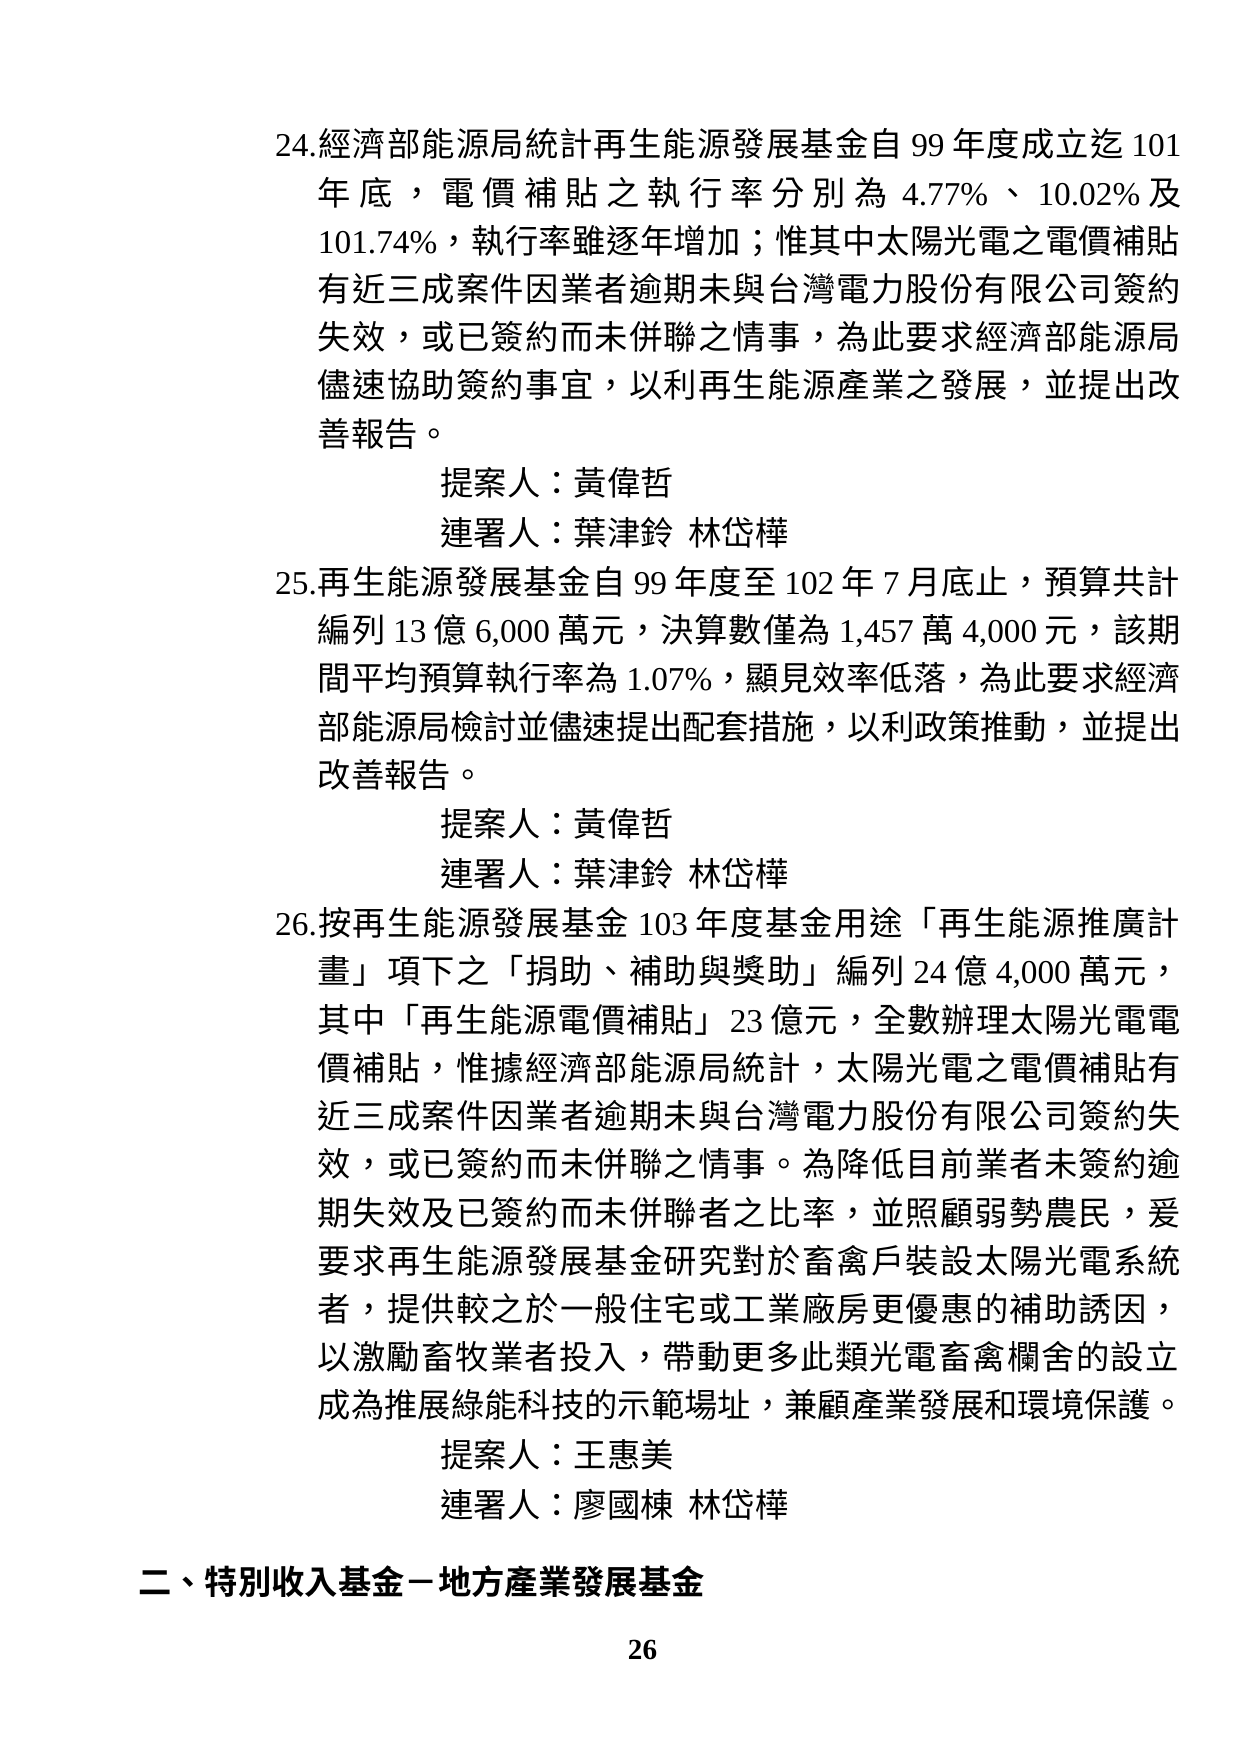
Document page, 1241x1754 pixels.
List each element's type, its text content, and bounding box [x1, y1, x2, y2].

text 26.按再生能源發展基金103年度基金用途「再生能源推廣計畫」項下之「捐助、補助與獎助」編列24億4,000萬元，其中「再生能源電價補貼」23億元，全數辦理太陽光電電價補貼，惟據經濟部能源局統計，太陽光電之電價補貼有近三成案件因業者逾期未與台灣電力股份有限公司簽約失效，或已簽約而未併聯之情事。為降低目前業者未簽約逾期失效及已簽約而未併聯者之比率，並照顧弱勢農民，爰要求再生能源發展基金研究對於畜禽戶裝設太陽光電系統者，提供較之於一般住宅或工業廠房更優惠的補助誘因，以激勵畜牧業者投入，帶動更多此類光電畜禽欄舍的設立，成為推展綠能科技的示範場址，兼顧產業發展和環境保護。 [275, 897, 1181, 1427]
text 提案人：黃偉哲 [440, 456, 1175, 506]
text 25.再生能源發展基金自99年度至102年7月底止，預算共計編列13億6,000萬元，決算數僅為1,457萬4,000元，該期間平均預算執行率為1.07%，顯見效率低落，為此要求經濟部能源局檢討並儘速提出配套措施，以利政策推動，並提出改善報告。 [275, 556, 1181, 797]
text 連署人：廖國棟 林岱樺 [440, 1477, 1175, 1527]
text 二、特別收入基金－地方產業發展基金 [138, 1553, 1181, 1605]
text 提案人：王惠美 [440, 1427, 1175, 1477]
text 連署人：葉津鈴 林岱樺 [440, 506, 1175, 556]
text 24.經濟部能源局統計再生能源發展基金自99年度成立迄101年底，電價補貼之執行率分別為4.77%、10.02%及101.74%，執行率雖逐年增加；惟其中太陽光電之電價補貼有近三成案件因業者逾期未與台灣電力股份有限公司簽約失效，或已簽約而未併聯之情事，為此要求經濟部能源局儘速協助簽約事宜，以利再生能源產業之發展，並提出改善報告。 [275, 118, 1181, 456]
text 提案人：黃偉哲 [440, 797, 1175, 847]
text 連署人：葉津鈴 林岱樺 [440, 847, 1175, 897]
